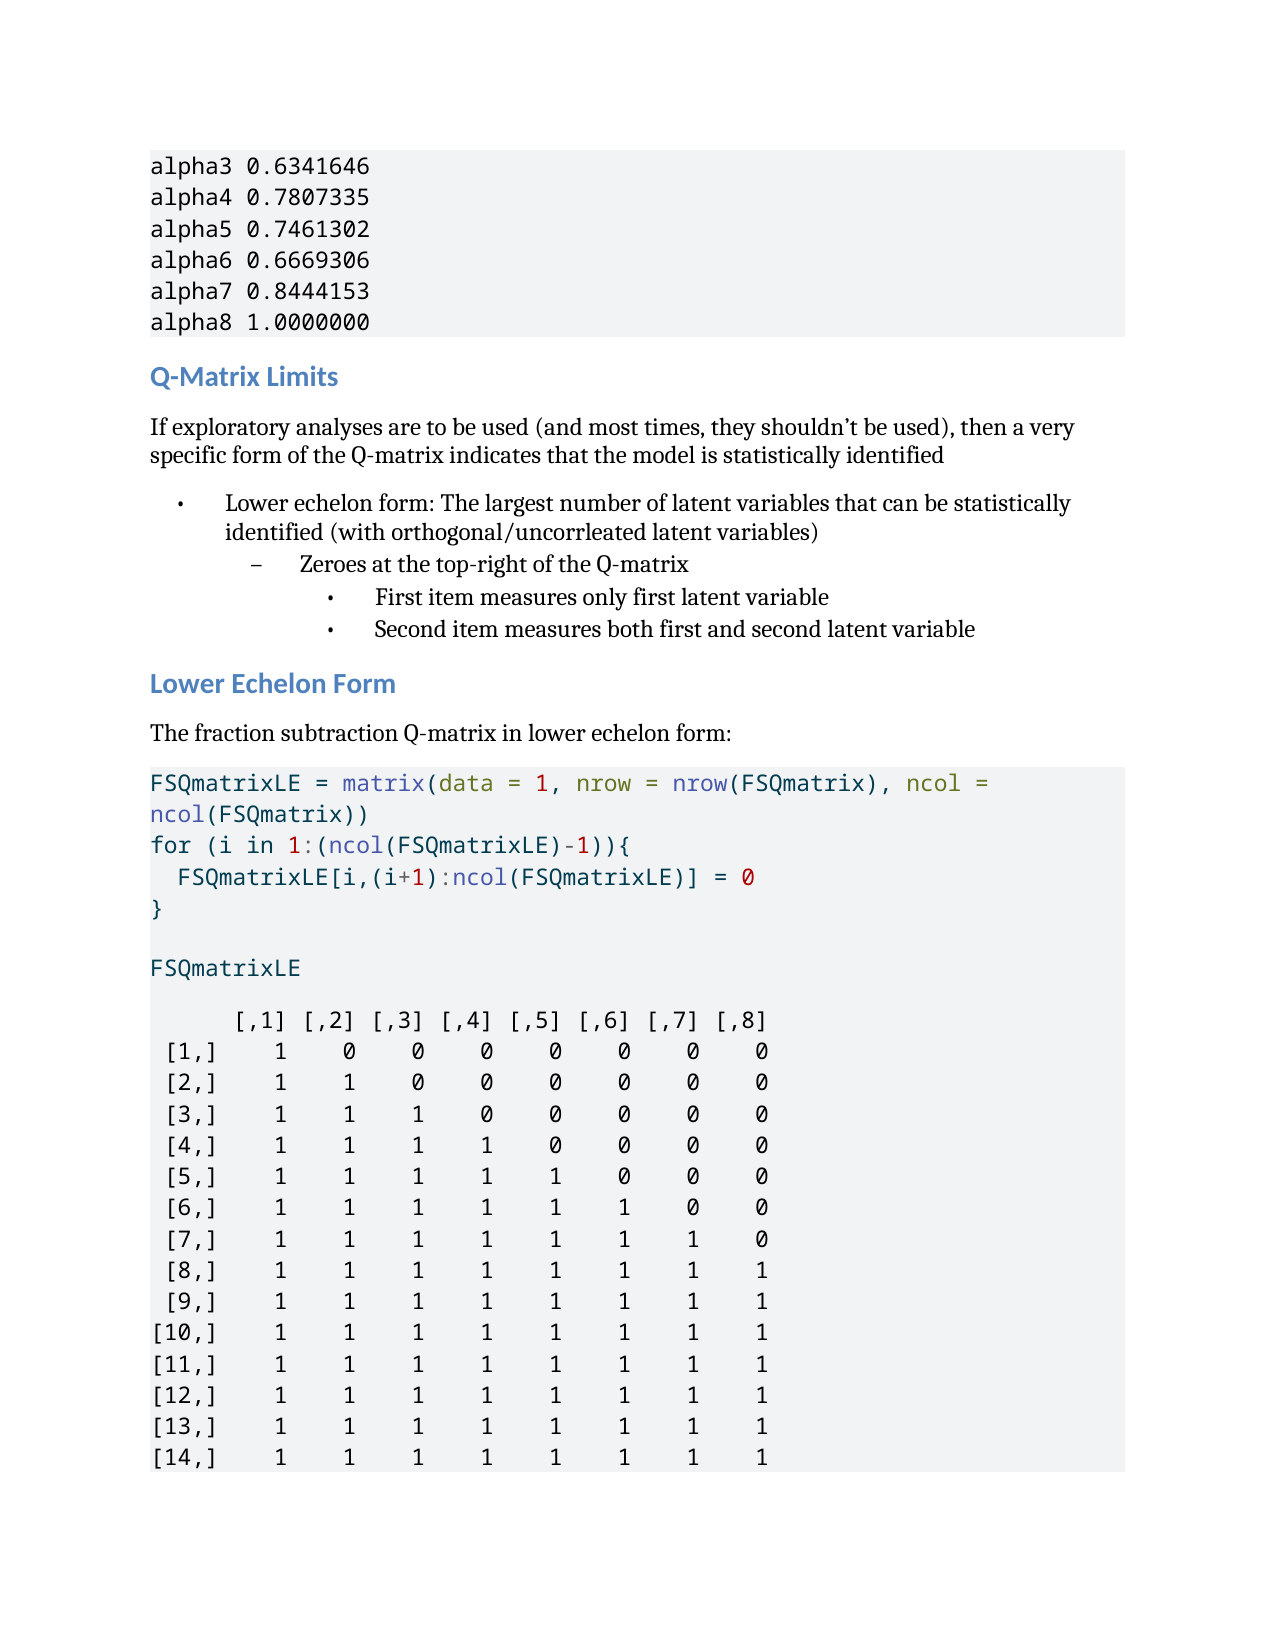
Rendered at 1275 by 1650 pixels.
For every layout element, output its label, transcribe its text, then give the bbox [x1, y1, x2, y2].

subtitle Lower Echelon Form [150, 665, 1125, 700]
text The fraction subtraction Q-matrix in lower echelon form: [150, 719, 1125, 748]
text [150, 150, 1125, 337]
list First item measures only first latent variable [325, 583, 1125, 611]
list Lower echelon form: The largest number of latent variables that can be statistically identified (with orthogonal/uncorrleated latent variables) [175, 489, 1125, 546]
text FSQmatrixLE = matrix(data = 1, nrow = nrow(FSQmatrix), ncol = ncol(FSQmatrix)) for (i in 1:(ncol(FSQmatrixLE)-1)){ FSQmatrixLE[i,(i+1):ncol(FSQmatrixLE)] = 0 } FSQmatrixLE [150, 767, 1125, 983]
subtitle Q-Matrix Limits [150, 358, 1125, 394]
list Second item measures both first and second latent variable [325, 615, 1125, 644]
text If exploratory analyses are to be used (and most times, they shouldn’t be used), then a very specific form of the Q-matrix indicates that the model is statistically identified [150, 413, 1125, 470]
list Zeroes at the top-right of the Q-matrix [250, 550, 1125, 579]
